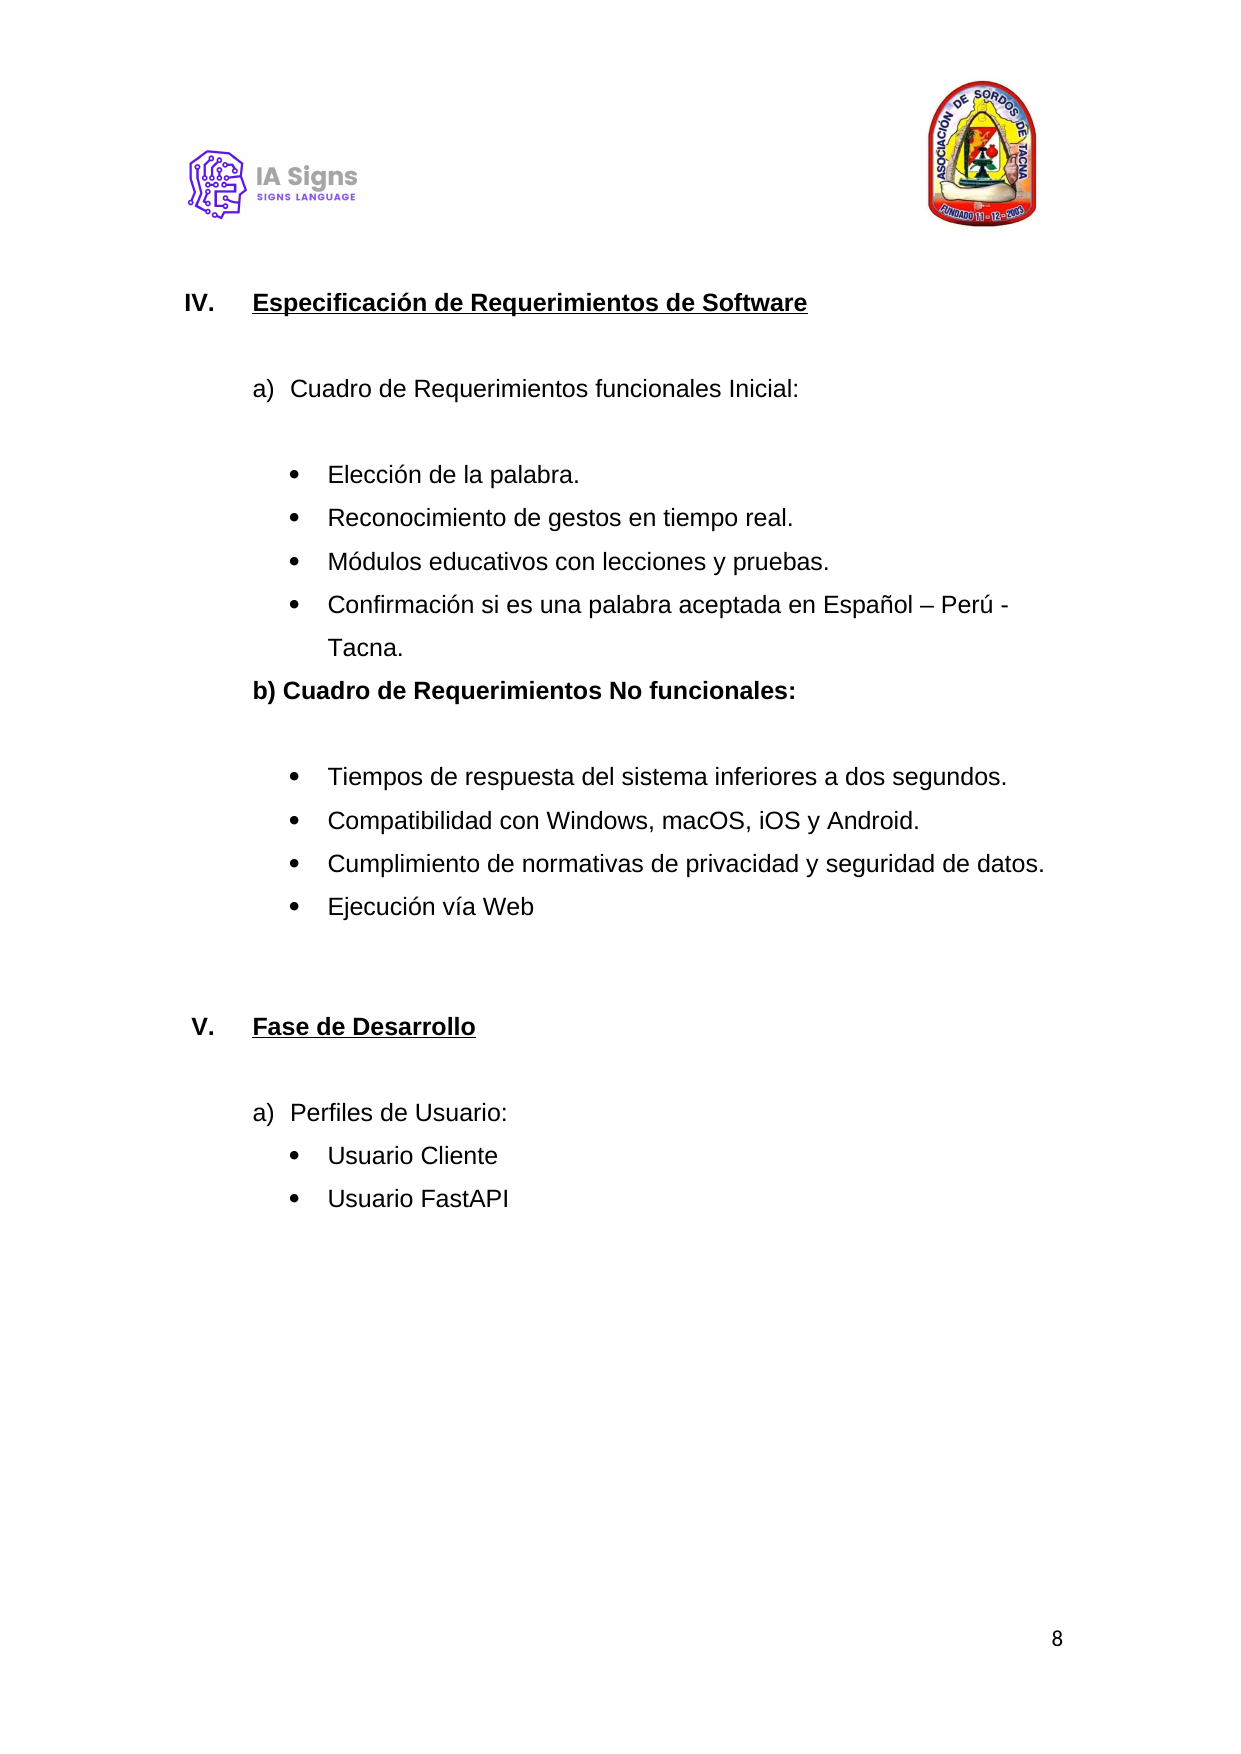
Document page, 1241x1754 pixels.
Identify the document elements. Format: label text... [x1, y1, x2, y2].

list b) Cuadro de Requerimientos No funcionales: [252, 676, 1063, 705]
list Tiempos de respuesta del sistema inferiores a dos segundos. [290, 762, 1063, 791]
list Especificación de Requerimientos de Software [215, 288, 1063, 316]
list Compatibilidad con Windows, macOS, iOS y Android. [290, 806, 1063, 834]
list Ejecución vía Web [290, 892, 1063, 921]
list Elección de la palabra. [290, 460, 1063, 489]
list Usuario FastAPI [290, 1184, 1063, 1213]
picture [905, 73, 1063, 232]
list Reconocimiento de gestos en tiempo real. [290, 503, 1063, 532]
list Perfiles de Usuario: [252, 1098, 1063, 1127]
list Usuario Cliente [290, 1141, 1063, 1170]
list Cumplimiento de normativas de privacidad y seguridad de datos. [290, 849, 1063, 878]
list Cuadro de Requerimientos funcionales Inicial: [252, 374, 1063, 403]
list Fase de Desarrollo [215, 1012, 1063, 1041]
list Módulos educativos con lecciones y pruebas. [290, 547, 1063, 575]
list Confirmación si es una palabra aceptada en Español – Perú - Tacna. [290, 590, 1063, 662]
picture [177, 133, 368, 232]
